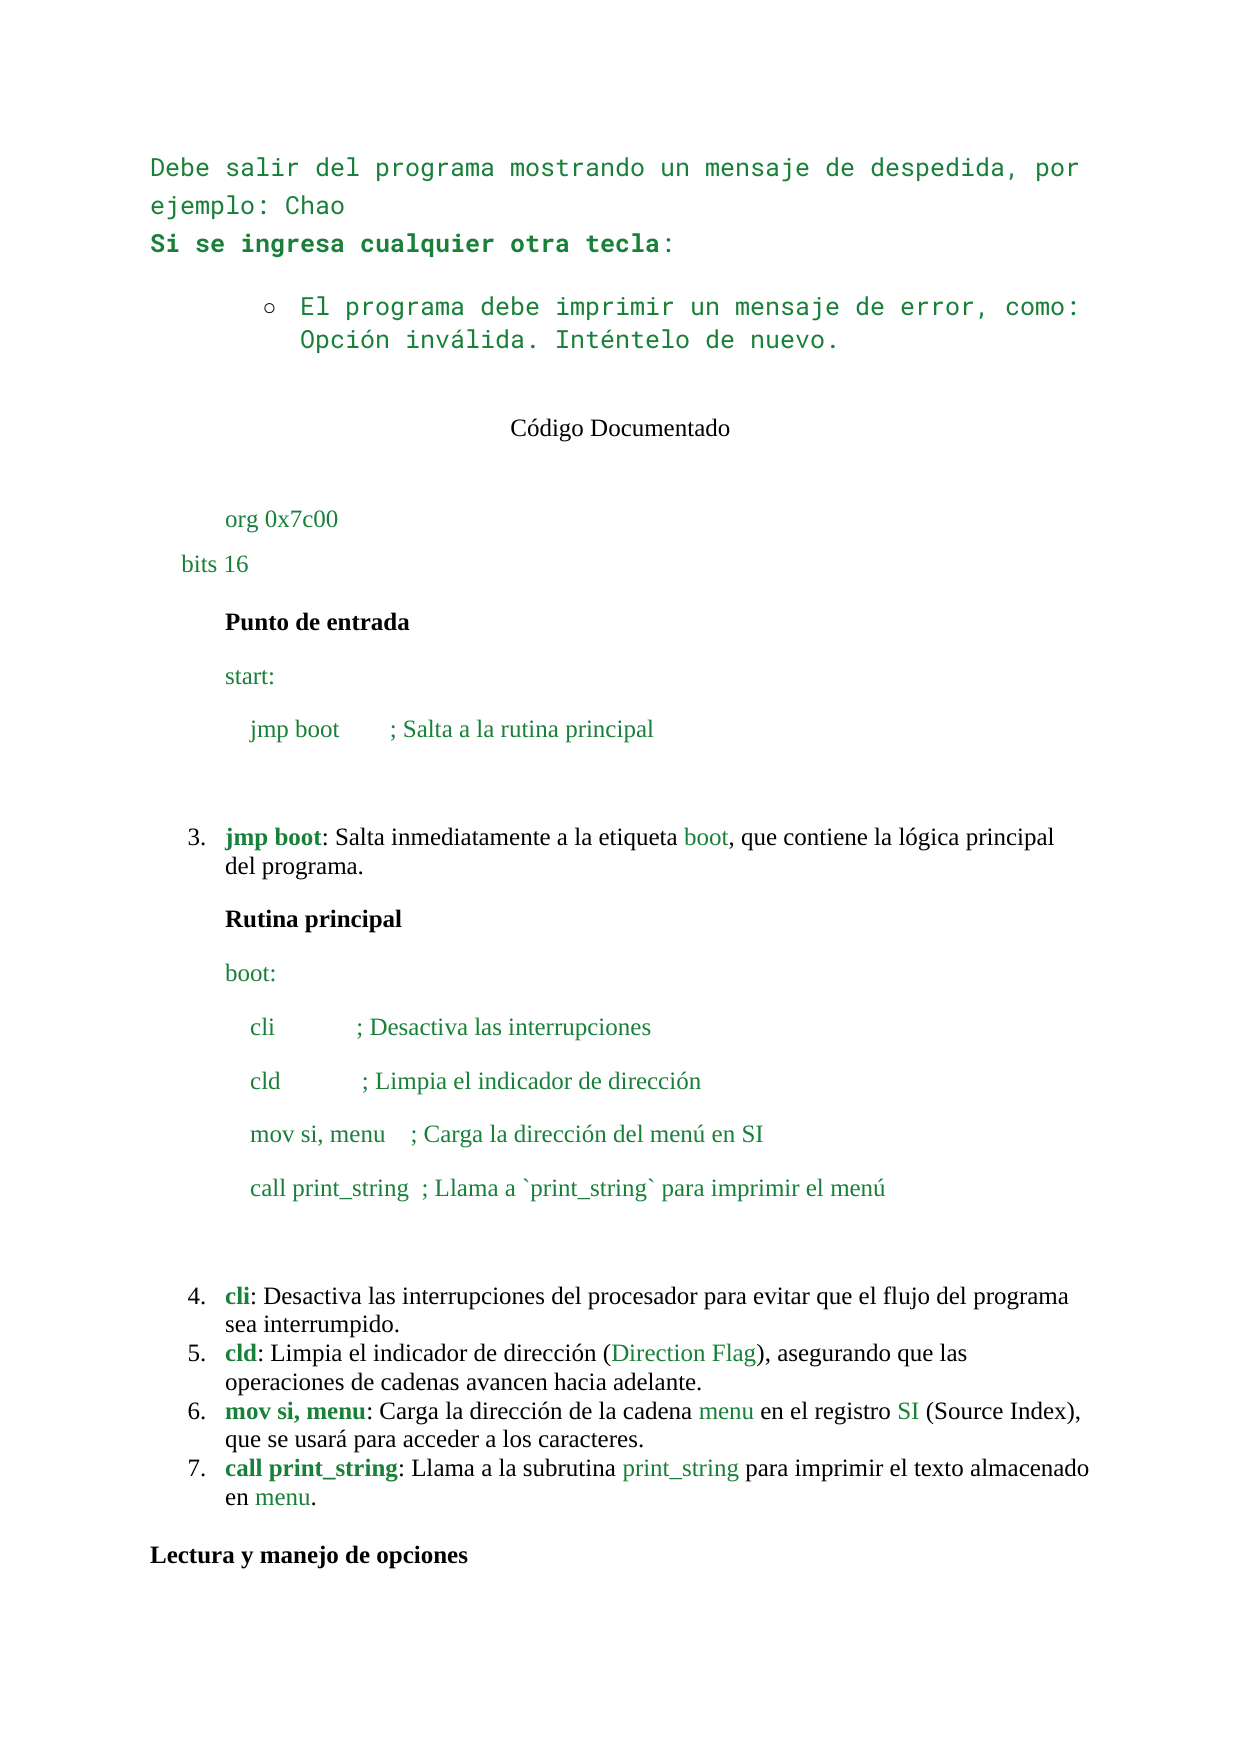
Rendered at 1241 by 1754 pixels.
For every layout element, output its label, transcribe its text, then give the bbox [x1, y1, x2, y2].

text jmp boot ; Salta a la rutina principal [225, 714, 1090, 743]
text mov si, menu ; Carga la dirección del menú en SI [225, 1119, 1090, 1148]
subtitle Lectura y manejo de opciones [150, 1540, 1090, 1569]
text call print_string ; Llama a `print_string` para imprimir el menú [225, 1173, 1090, 1202]
subtitle Punto de entrada [225, 607, 1090, 636]
list jmp boot: Salta inmediatamente a la etiqueta boot, que contiene la lógica principal del programa. [187, 822, 1090, 879]
list call print_string: Llama a la subrutina print_string para imprimir el texto almacenado en menu. [187, 1453, 1090, 1511]
text Rutina principal [225, 904, 1090, 933]
text cld ; Limpia el indicador de dirección [225, 1066, 1090, 1094]
text Código Documentado [150, 413, 1090, 442]
list mov si, menu: Carga la dirección de la cadena menu en el registro SI (Source Index), que se usará para acceder a los caracteres. [187, 1396, 1090, 1453]
list cld: Limpia el indicador de dirección (Direction Flag), asegurando que las operaciones de cadenas avancen hacia adelante. [187, 1338, 1090, 1396]
text boot: [225, 958, 1090, 987]
list El programa debe imprimir un mensaje de error, como: Opción inválida. Inténtelo de nuevo. [262, 289, 1090, 355]
text start: [225, 661, 1090, 689]
text Debe salir del programa mostrando un mensaje de despedida, por ejemplo: Chao 🙂 Si se ingresa cualquier otra tecla: [150, 150, 1090, 259]
text bits 16 [150, 549, 1090, 578]
list cli: Desactiva las interrupciones del procesador para evitar que el flujo del programa sea interrumpido. [187, 1281, 1090, 1338]
text cli ; Desactiva las interrupciones [225, 1012, 1090, 1041]
text org 0x7c00 [150, 504, 1090, 532]
